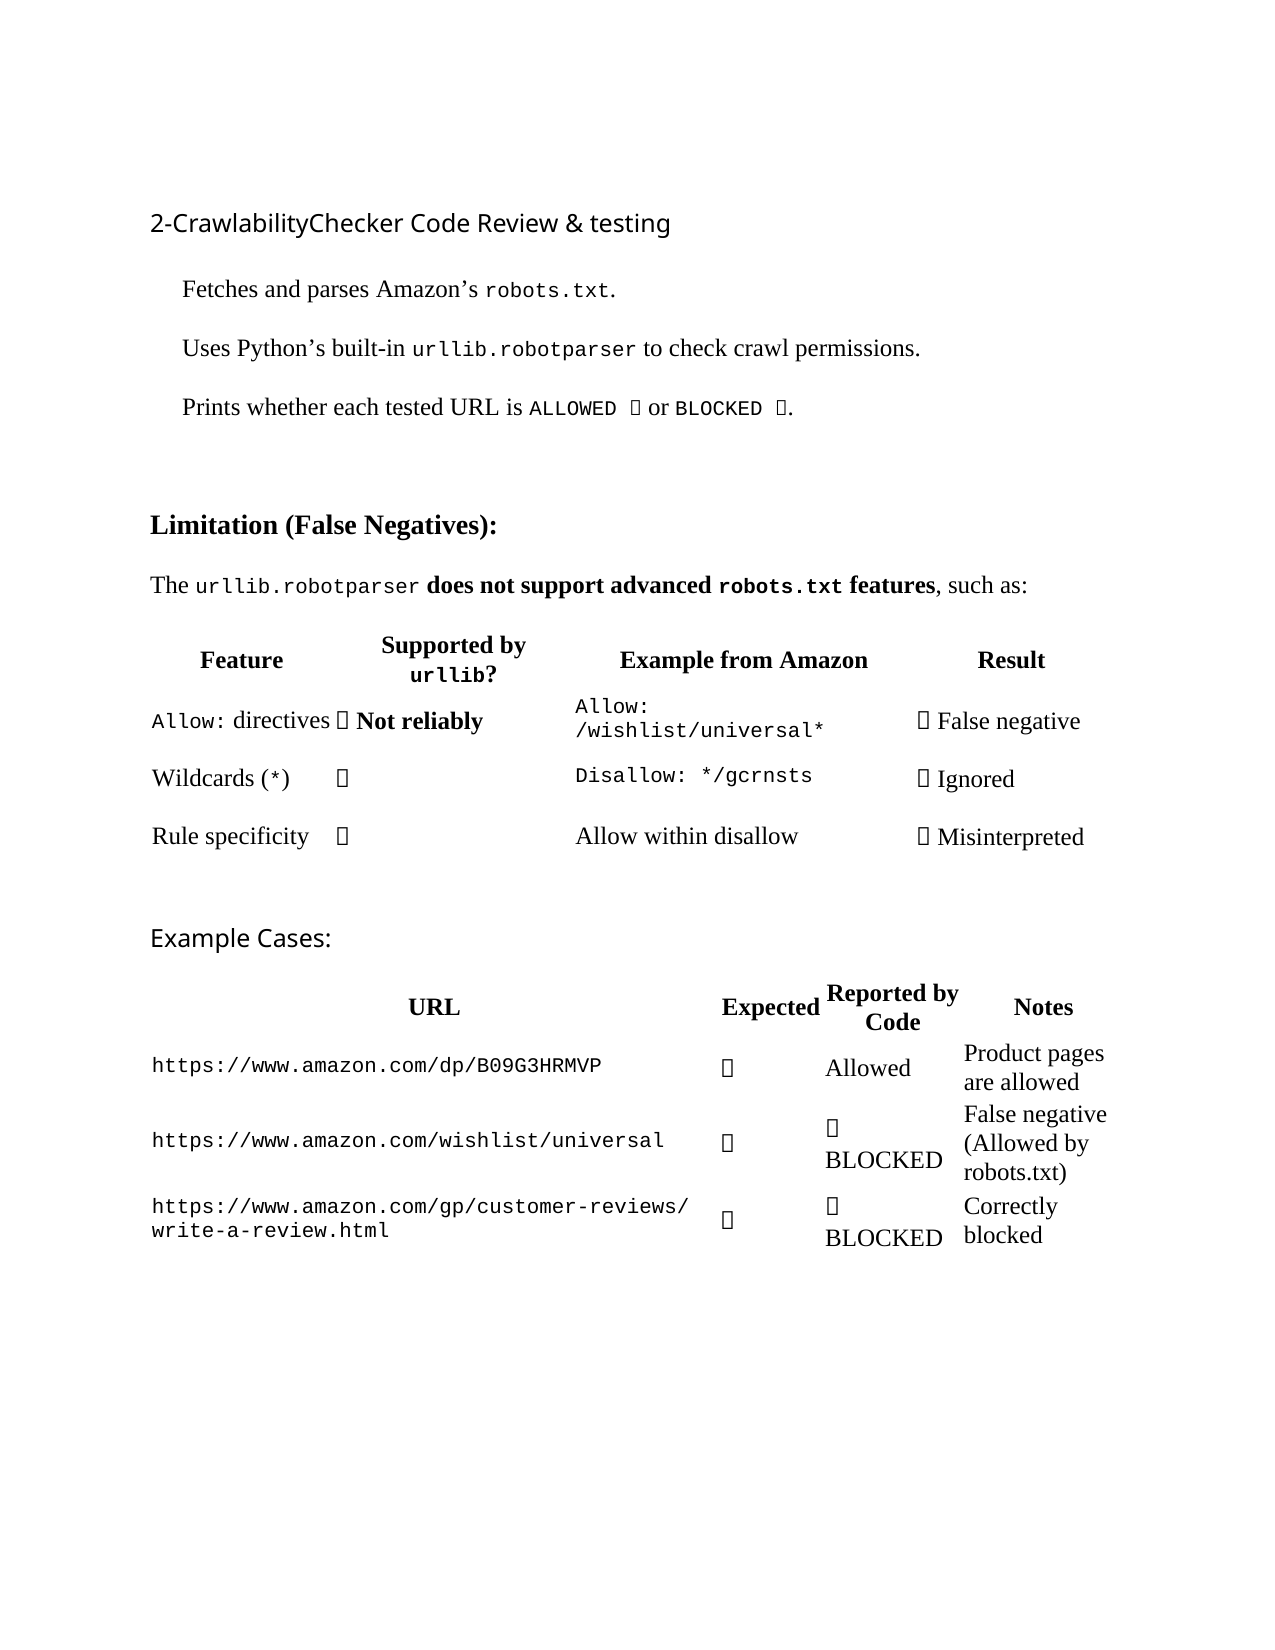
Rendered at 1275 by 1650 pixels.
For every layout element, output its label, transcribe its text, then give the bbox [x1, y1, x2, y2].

table_cell ❌ False negative [914, 690, 1108, 749]
table_cell Allowed [823, 1037, 962, 1098]
table_header URL [150, 976, 718, 1037]
table_header Feature [150, 629, 333, 690]
table_cell ❌ [333, 806, 574, 865]
text  Fetches and parses Amazon’s robots.txt. [150, 274, 1125, 304]
table_cell https://www.amazon.com/dp/B09G3HRMVP [150, 1037, 718, 1098]
table_cell Allow: directives [150, 690, 333, 749]
table_cell Allow: /wishlist/universal* [574, 690, 914, 749]
table_cell ✅ [719, 1037, 823, 1098]
text  Prints whether each tested URL is ALLOWED ✅ or BLOCKED ❌. [150, 392, 1125, 421]
table_cell ❌ BLOCKED [823, 1187, 962, 1253]
text  Uses Python’s built-in urllib.robotparser to check crawl permissions. [150, 333, 1125, 362]
table_cell ❌ [719, 1187, 823, 1253]
table_cell False negative (Allowed by robots.txt) [962, 1098, 1125, 1187]
text Limitation (False Negatives): [150, 508, 1125, 541]
table_cell ❌ Not reliably [333, 690, 574, 749]
table_header Result [914, 629, 1108, 690]
table_cell Correctly blocked [962, 1187, 1125, 1253]
table_cell ❌ Ignored [914, 749, 1108, 806]
table_cell Product pages are allowed [962, 1037, 1125, 1098]
table_header Notes [962, 976, 1125, 1037]
table_header Expected [719, 976, 823, 1037]
table_cell Wildcards (*) [150, 749, 333, 806]
text The urllib.robotparser does not support advanced robots.txt features, such as: [150, 570, 1125, 599]
text 2-CrawlabilityChecker Code Review & testing [150, 206, 1125, 240]
table_cell https://www.amazon.com/wishlist/universal [150, 1098, 718, 1187]
table_cell ❌ BLOCKED [823, 1098, 962, 1187]
table_cell ✅ [719, 1098, 823, 1187]
table_cell https://www.amazon.com/gp/customer-reviews/write-a-review.html [150, 1187, 718, 1253]
table_cell ❌ Misinterpreted [914, 806, 1108, 865]
table_header Example from Amazon [574, 629, 914, 690]
table_cell Rule specificity [150, 806, 333, 865]
table_header Reported by Code [823, 976, 962, 1037]
table_cell Disallow: */gcrnsts [574, 749, 914, 806]
table_header Supported by urllib? [333, 629, 574, 690]
table_cell Allow within disallow [574, 806, 914, 865]
text Example Cases: [150, 921, 1125, 954]
table_cell ❌ [333, 749, 574, 806]
